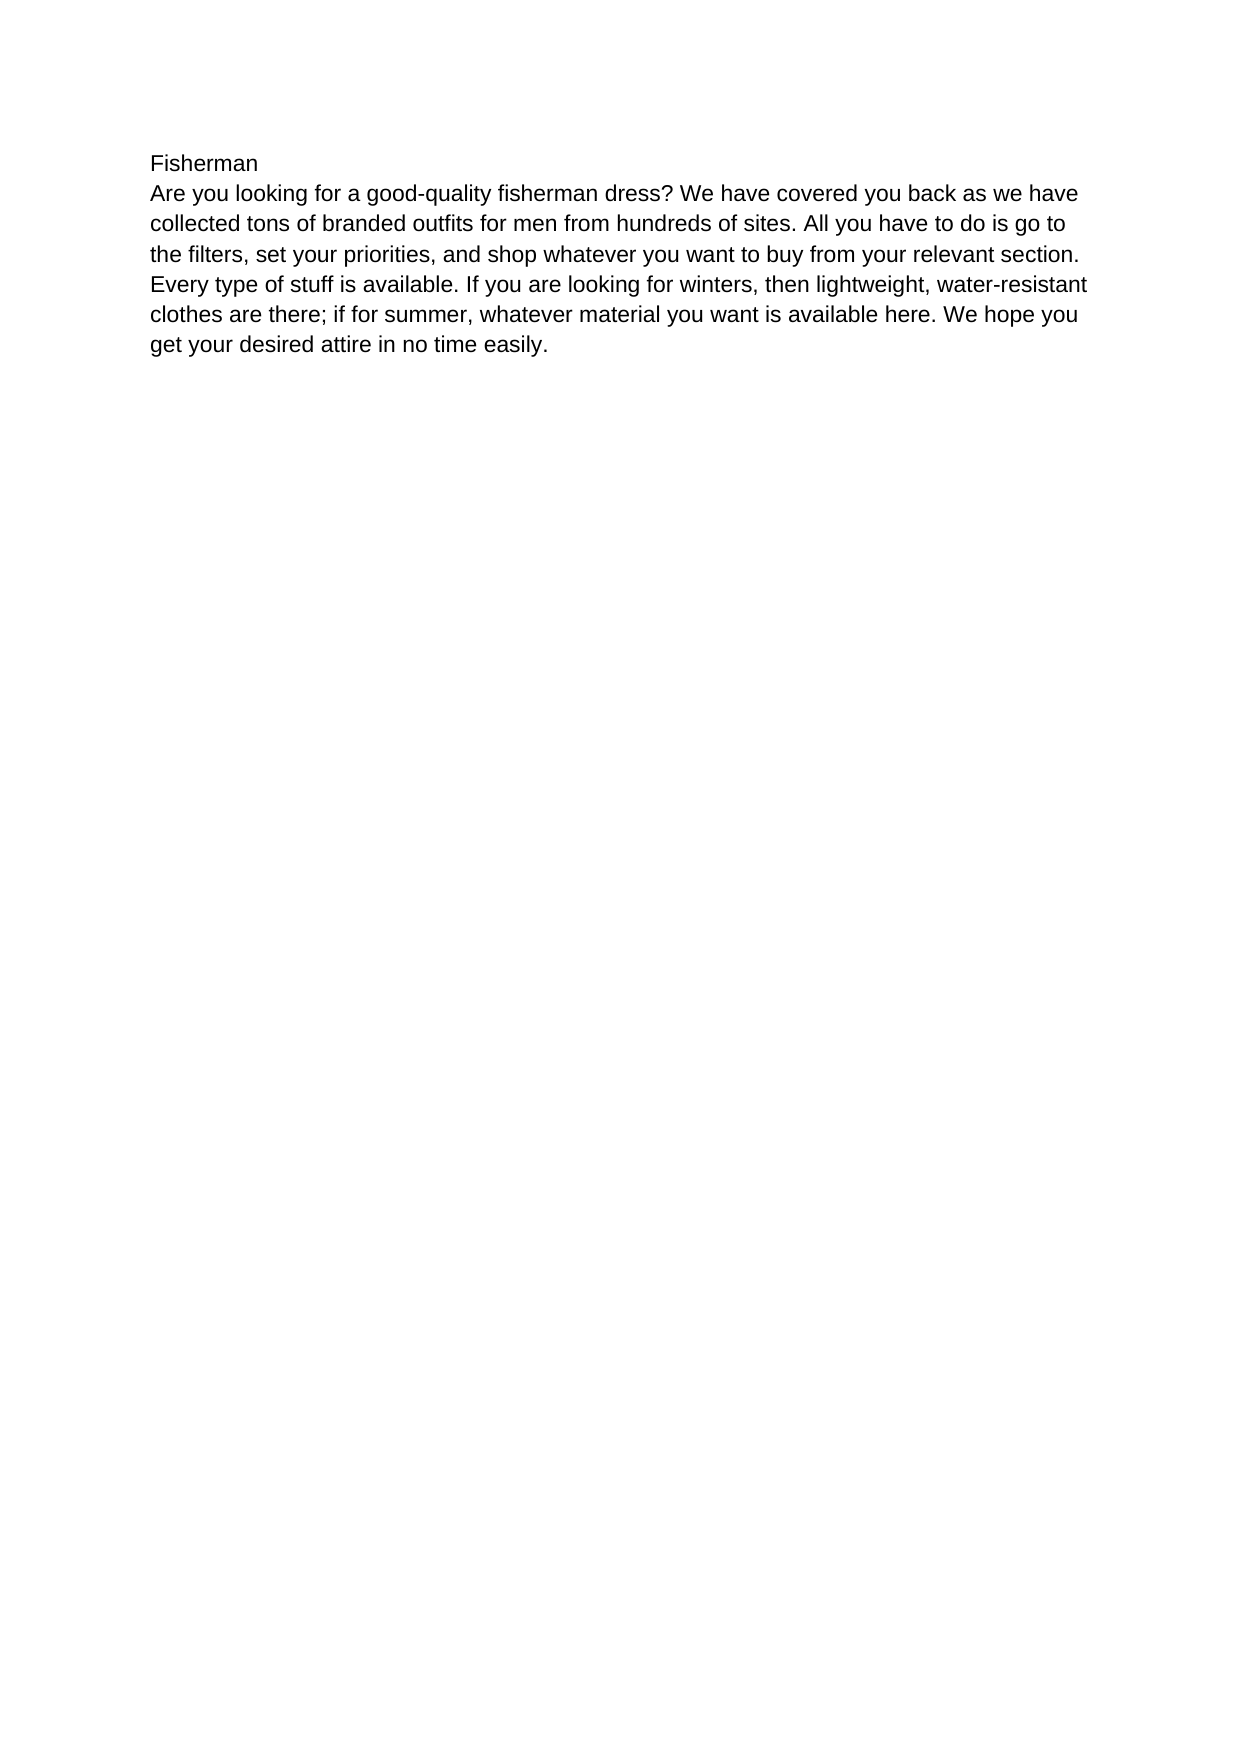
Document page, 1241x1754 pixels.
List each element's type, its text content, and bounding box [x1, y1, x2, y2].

text Fisherman [150, 150, 1090, 176]
text Are you looking for a good-quality fisherman dress? We have covered you back as we have collected tons of branded outfits for men from hundreds of sites. All you have to do is go to the filters, set your priorities, and shop whatever you want to buy from your relevant section. Every type of stuff is available. If you are looking for winters, then lightweight, water-resistant clothes are there; if for summer, whatever material you want is available here. We hope you get your desired attire in no time easily. [150, 180, 1090, 358]
